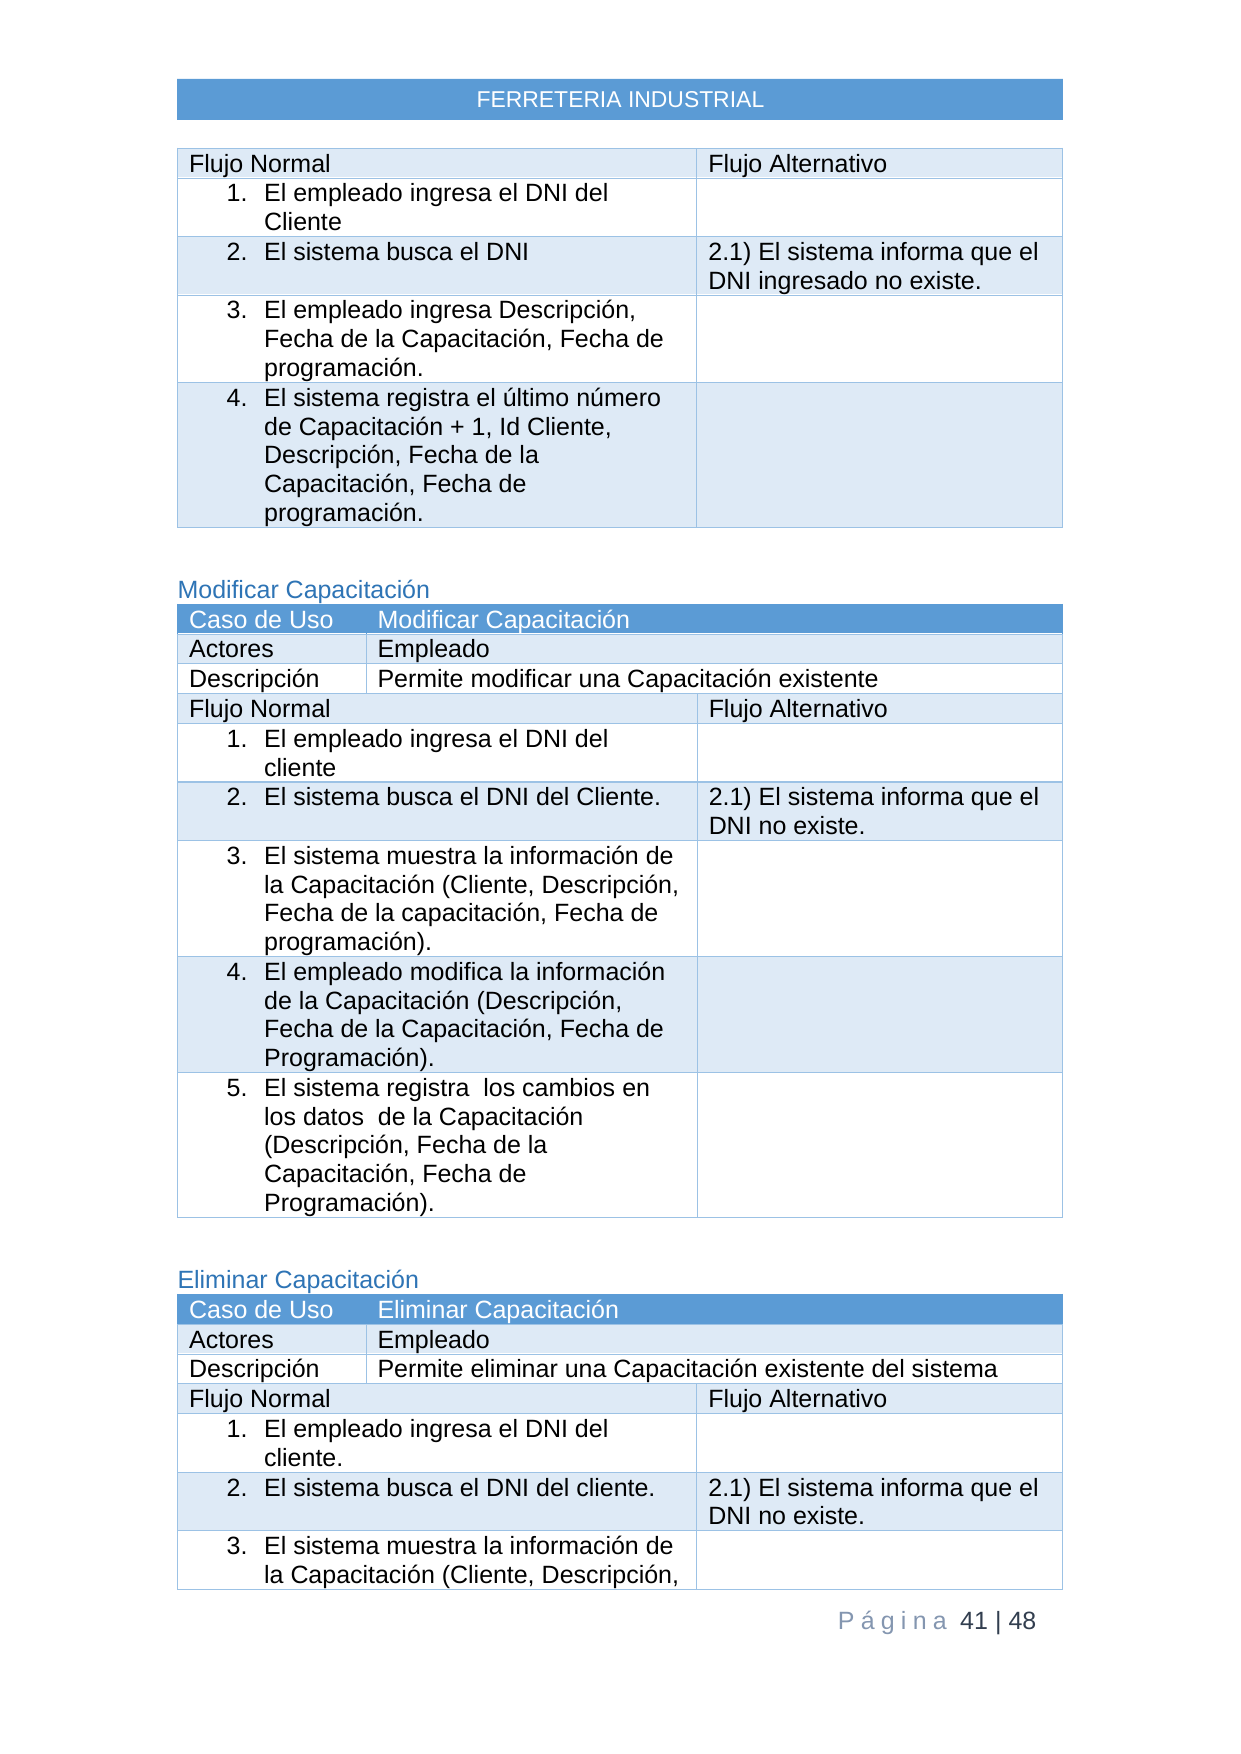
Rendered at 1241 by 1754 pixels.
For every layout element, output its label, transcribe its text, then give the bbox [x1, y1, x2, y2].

table_cell El empleado ingresa Descripción, Fecha de la Capacitación, Fecha de programación. [178, 296, 696, 382]
table_cell El sistema registra los cambios en los datos de la Capacitación (Descripción, Fecha de la Capacitación, Fecha de Programación). [178, 1073, 697, 1217]
table_header Caso de Uso [178, 605, 366, 633]
table_cell [698, 1073, 1062, 1217]
table_cell Flujo Normal [178, 1384, 696, 1413]
table_cell El sistema busca el DNI [178, 237, 696, 294]
table_cell Permite eliminar una Capacitación existente del sistema [367, 1355, 1062, 1383]
table_cell El sistema busca el DNI del cliente. [178, 1473, 696, 1530]
table_cell 2.1) El sistema informa que el DNI ingresado no existe. [697, 237, 1062, 294]
table_cell El sistema muestra la información de la Capacitación (Cliente, Descripción, Fecha de la capacitación, Fecha de programación). [178, 1531, 696, 1589]
table_cell [697, 1531, 1062, 1589]
table_cell Flujo Alternativo [697, 1384, 1062, 1413]
table_cell Empleado [367, 635, 1062, 663]
table_cell Actores [178, 1325, 366, 1353]
table_cell [697, 1414, 1062, 1472]
table_cell [698, 724, 1062, 781]
text Eliminar Capacitación [177, 1265, 1063, 1294]
table_cell Descripción [178, 1355, 366, 1383]
table_cell Flujo Normal [178, 149, 696, 177]
table_cell [698, 957, 1062, 1072]
table_cell [697, 296, 1062, 382]
table_header Eliminar Capacitación [367, 1295, 1062, 1324]
table_cell El empleado modifica la información de la Capacitación (Descripción, Fecha de la Capacitación, Fecha de Programación). [178, 957, 697, 1072]
table_cell El sistema muestra la información de la Capacitación (Cliente, Descripción, Fecha de la capacitación, Fecha de programación). [178, 841, 697, 956]
table_cell El sistema busca el DNI del Cliente. [178, 783, 697, 840]
table_cell Flujo Alternativo [697, 149, 1062, 177]
table_cell 2.1) El sistema informa que el DNI no existe. [697, 1473, 1062, 1530]
table_cell [697, 383, 1062, 527]
table_cell [698, 841, 1062, 956]
table_cell El empleado ingresa el DNI del cliente. [178, 1414, 696, 1472]
table_cell El empleado ingresa el DNI del cliente [178, 724, 697, 781]
text Modificar Capacitación [177, 575, 1063, 604]
table_cell 2.1) El sistema informa que el DNI no existe. [698, 783, 1062, 840]
table_cell Actores [178, 635, 366, 663]
table_cell El empleado ingresa el DNI del Cliente [178, 179, 696, 236]
table_cell Flujo Alternativo [698, 694, 1062, 723]
table_header Caso de Uso [178, 1295, 366, 1324]
table_cell Permite modificar una Capacitación existente [367, 664, 1062, 693]
table_cell Empleado [367, 1325, 1062, 1353]
table_cell Flujo Normal [178, 694, 697, 723]
table_cell El sistema registra el último número de Capacitación + 1, Id Cliente, Descripción, Fecha de la Capacitación, Fecha de programación. [178, 383, 696, 527]
table_cell Descripción [178, 664, 366, 693]
table_header Modificar Capacitación [367, 605, 1062, 633]
table_cell [697, 179, 1062, 236]
